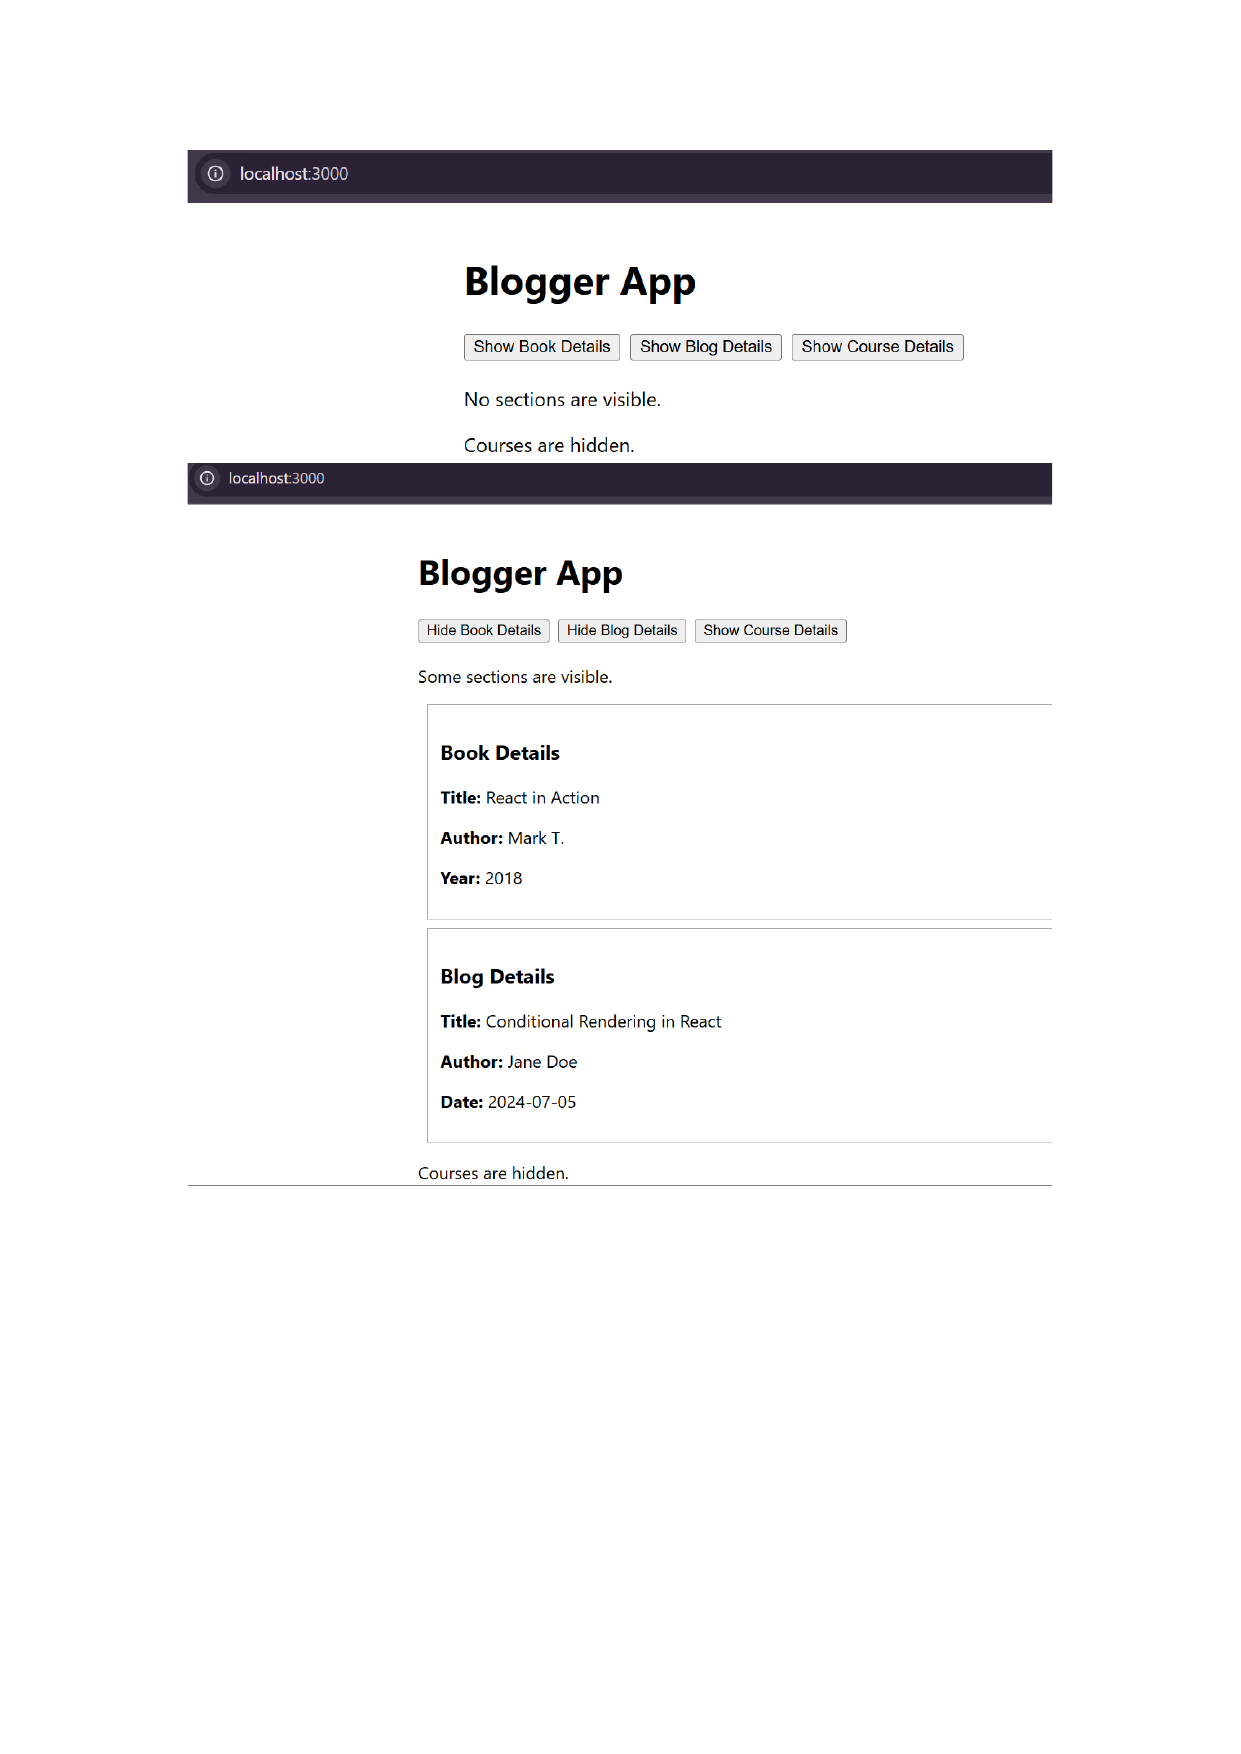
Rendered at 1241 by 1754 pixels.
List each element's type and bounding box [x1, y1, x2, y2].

picture [187, 150, 1053, 1186]
